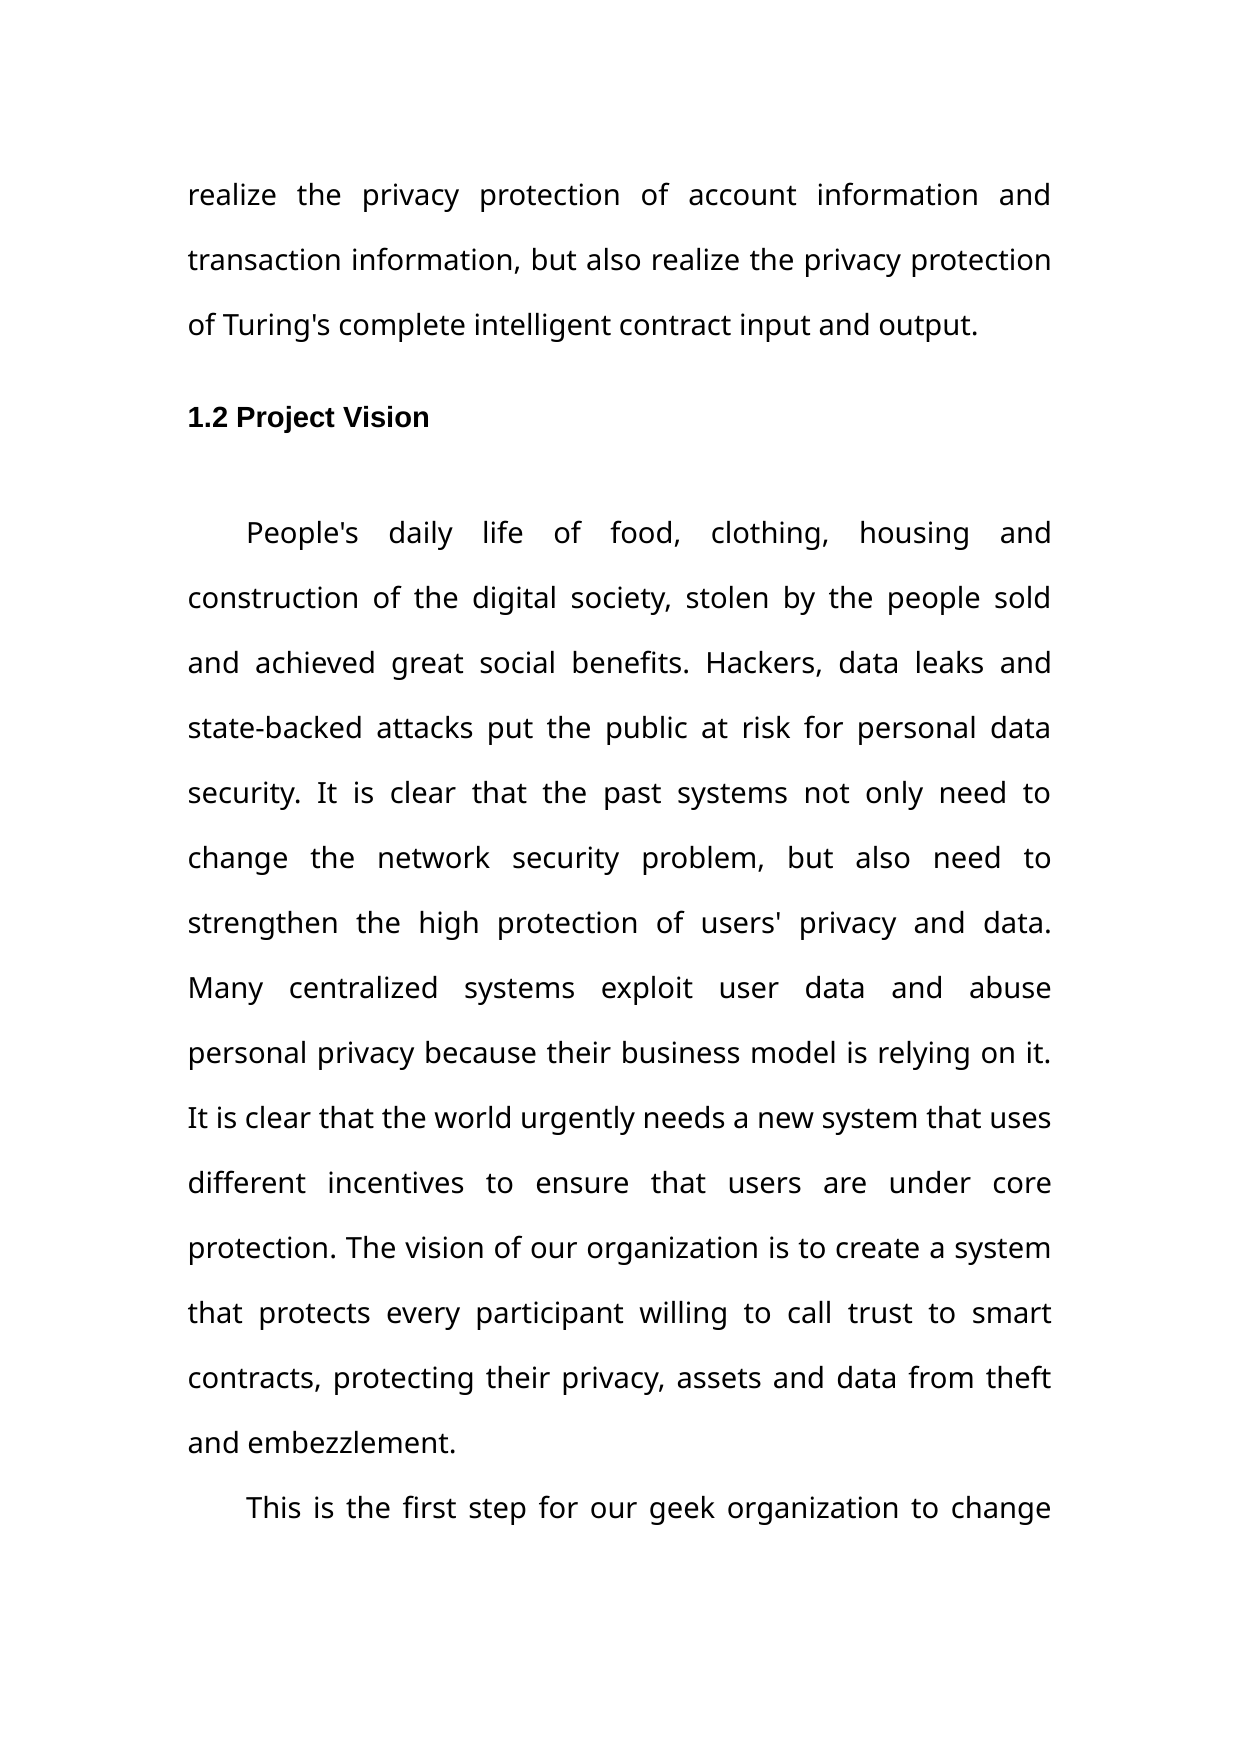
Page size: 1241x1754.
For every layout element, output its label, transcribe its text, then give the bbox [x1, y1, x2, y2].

subtitle 1.2 Project Vision [187, 384, 1053, 449]
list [187, 1475, 1053, 1540]
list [187, 162, 1053, 357]
list People's daily life of food, clothing, housing and construction of the digital society, stolen by the people sold and achieved great social benefits. Hackers, data leaks and state-backed attacks put the public at risk for personal data security. It is clear that the past systems not only need to change the network security problem, but also need to strengthen the high protection of users' privacy and data. Many centralized systems exploit user data and abuse personal privacy because their business model is relying on it. It is clear that the world urgently needs a new system that uses different incentives to ensure that users are under core protection. The vision of our organization is to create a system that protects every participant willing to call trust to smart contracts, protecting their privacy, assets and data from theft and embezzlement. [187, 500, 1053, 1475]
